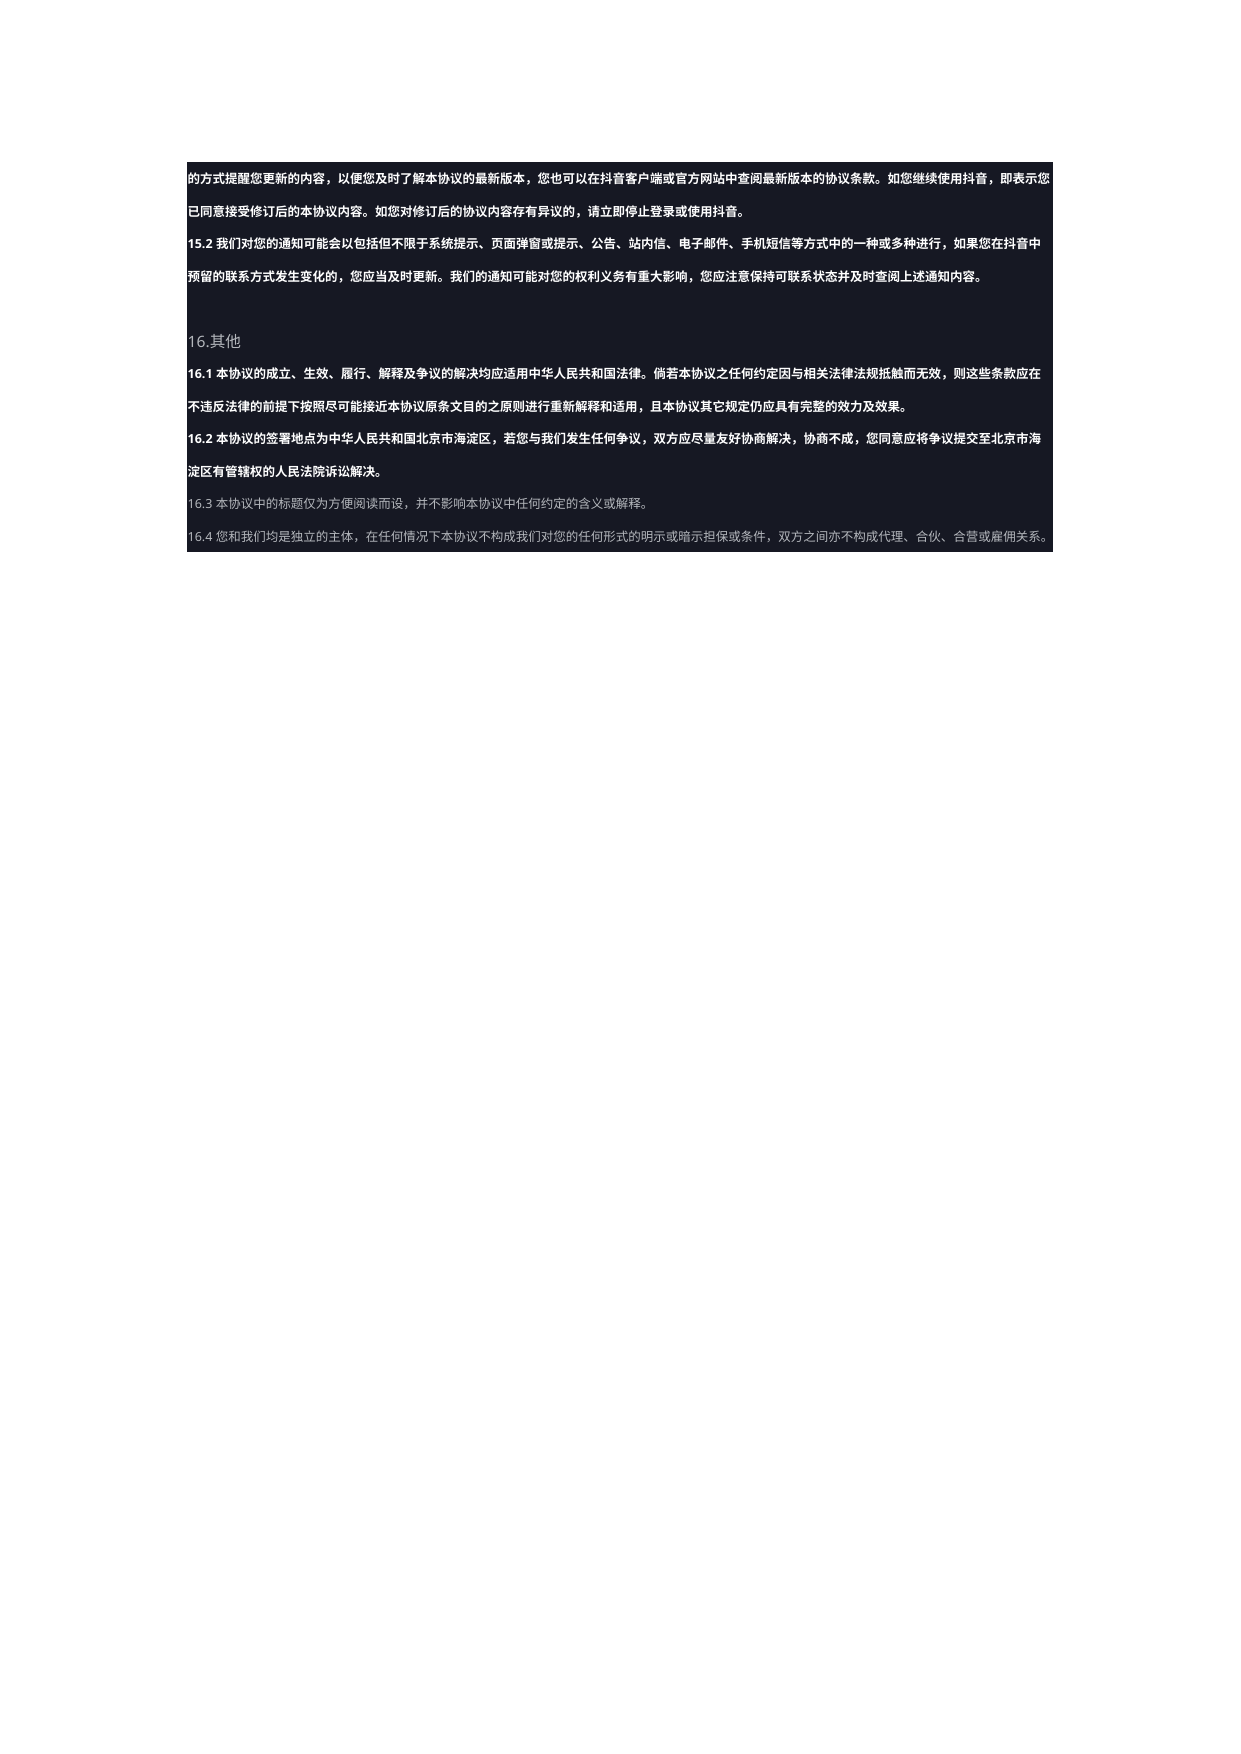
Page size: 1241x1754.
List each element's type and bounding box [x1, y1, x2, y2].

text [187, 162, 1053, 552]
